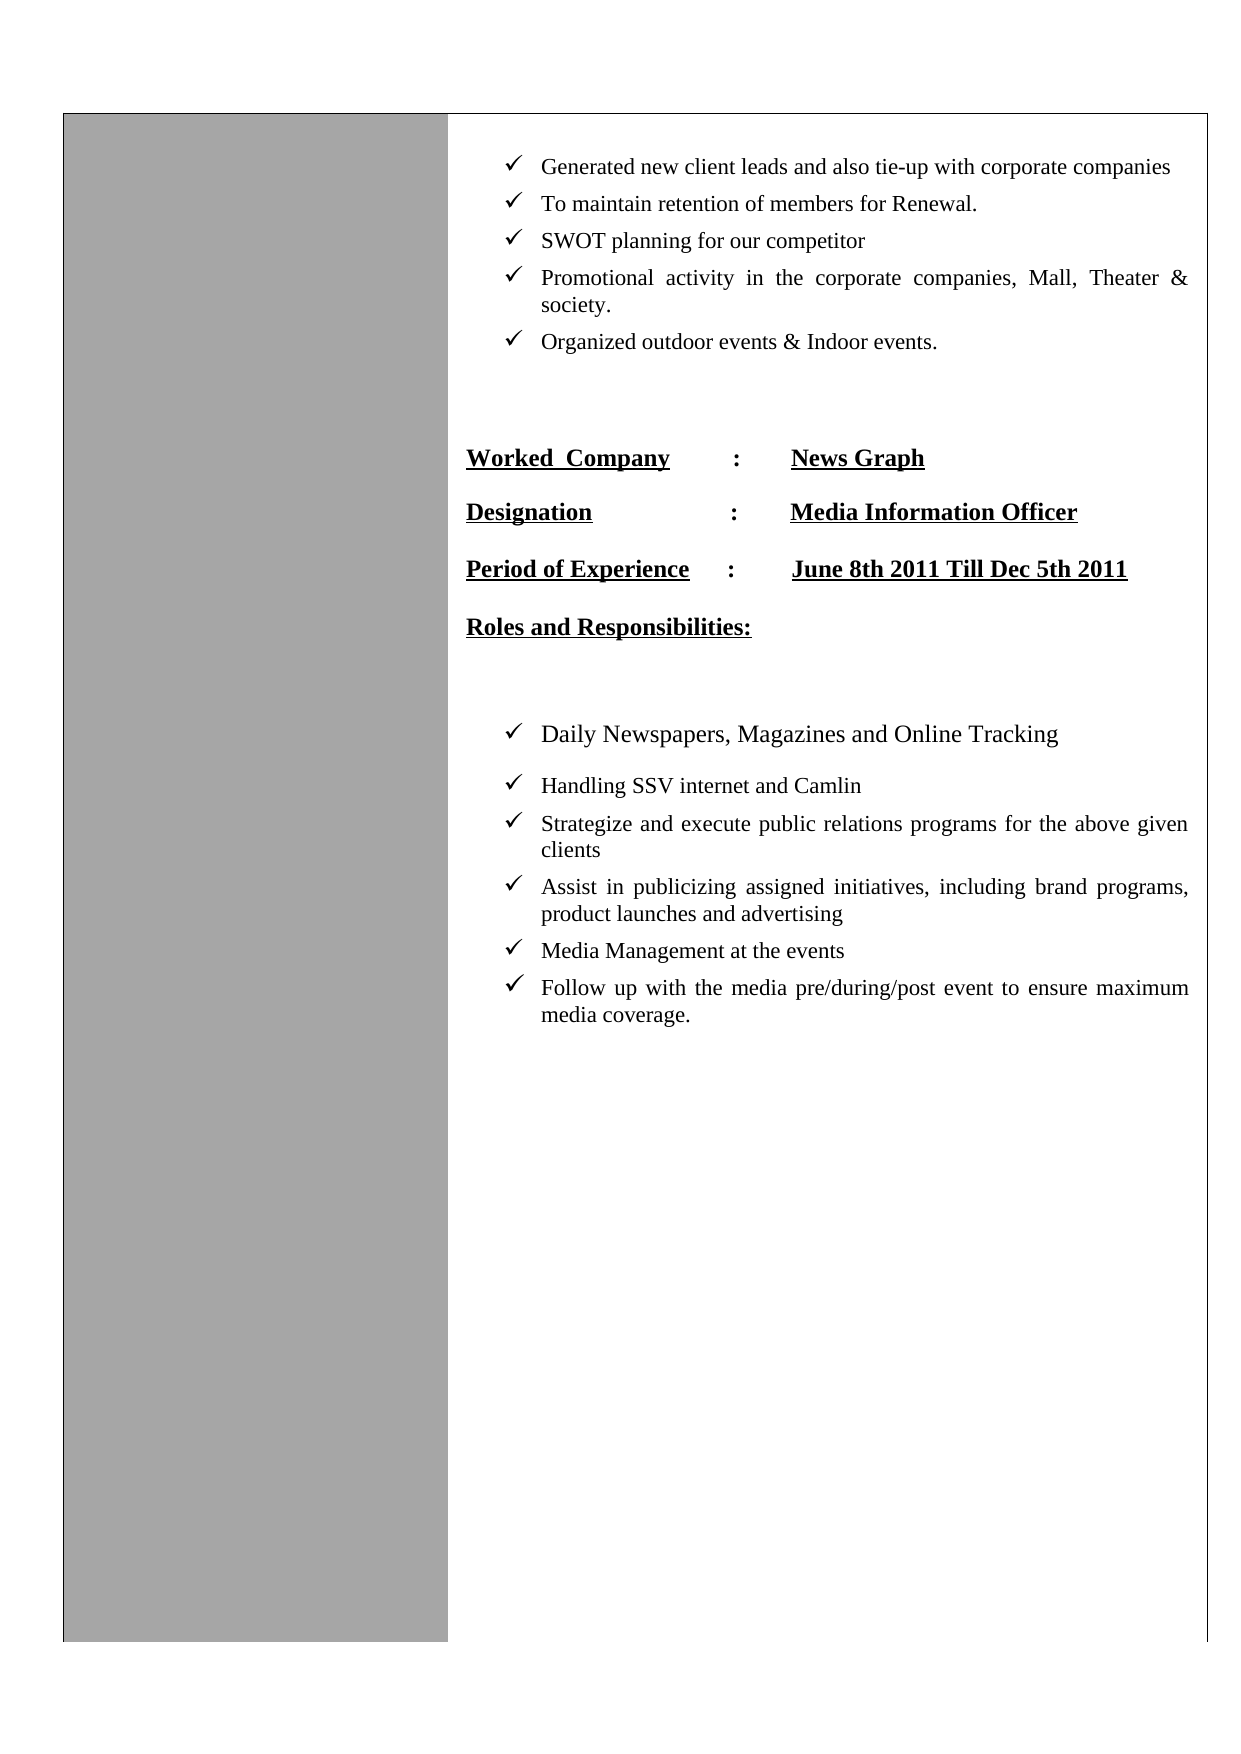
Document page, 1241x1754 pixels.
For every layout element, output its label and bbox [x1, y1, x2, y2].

table_header [64, 114, 448, 1642]
table_header [448, 114, 1207, 1642]
